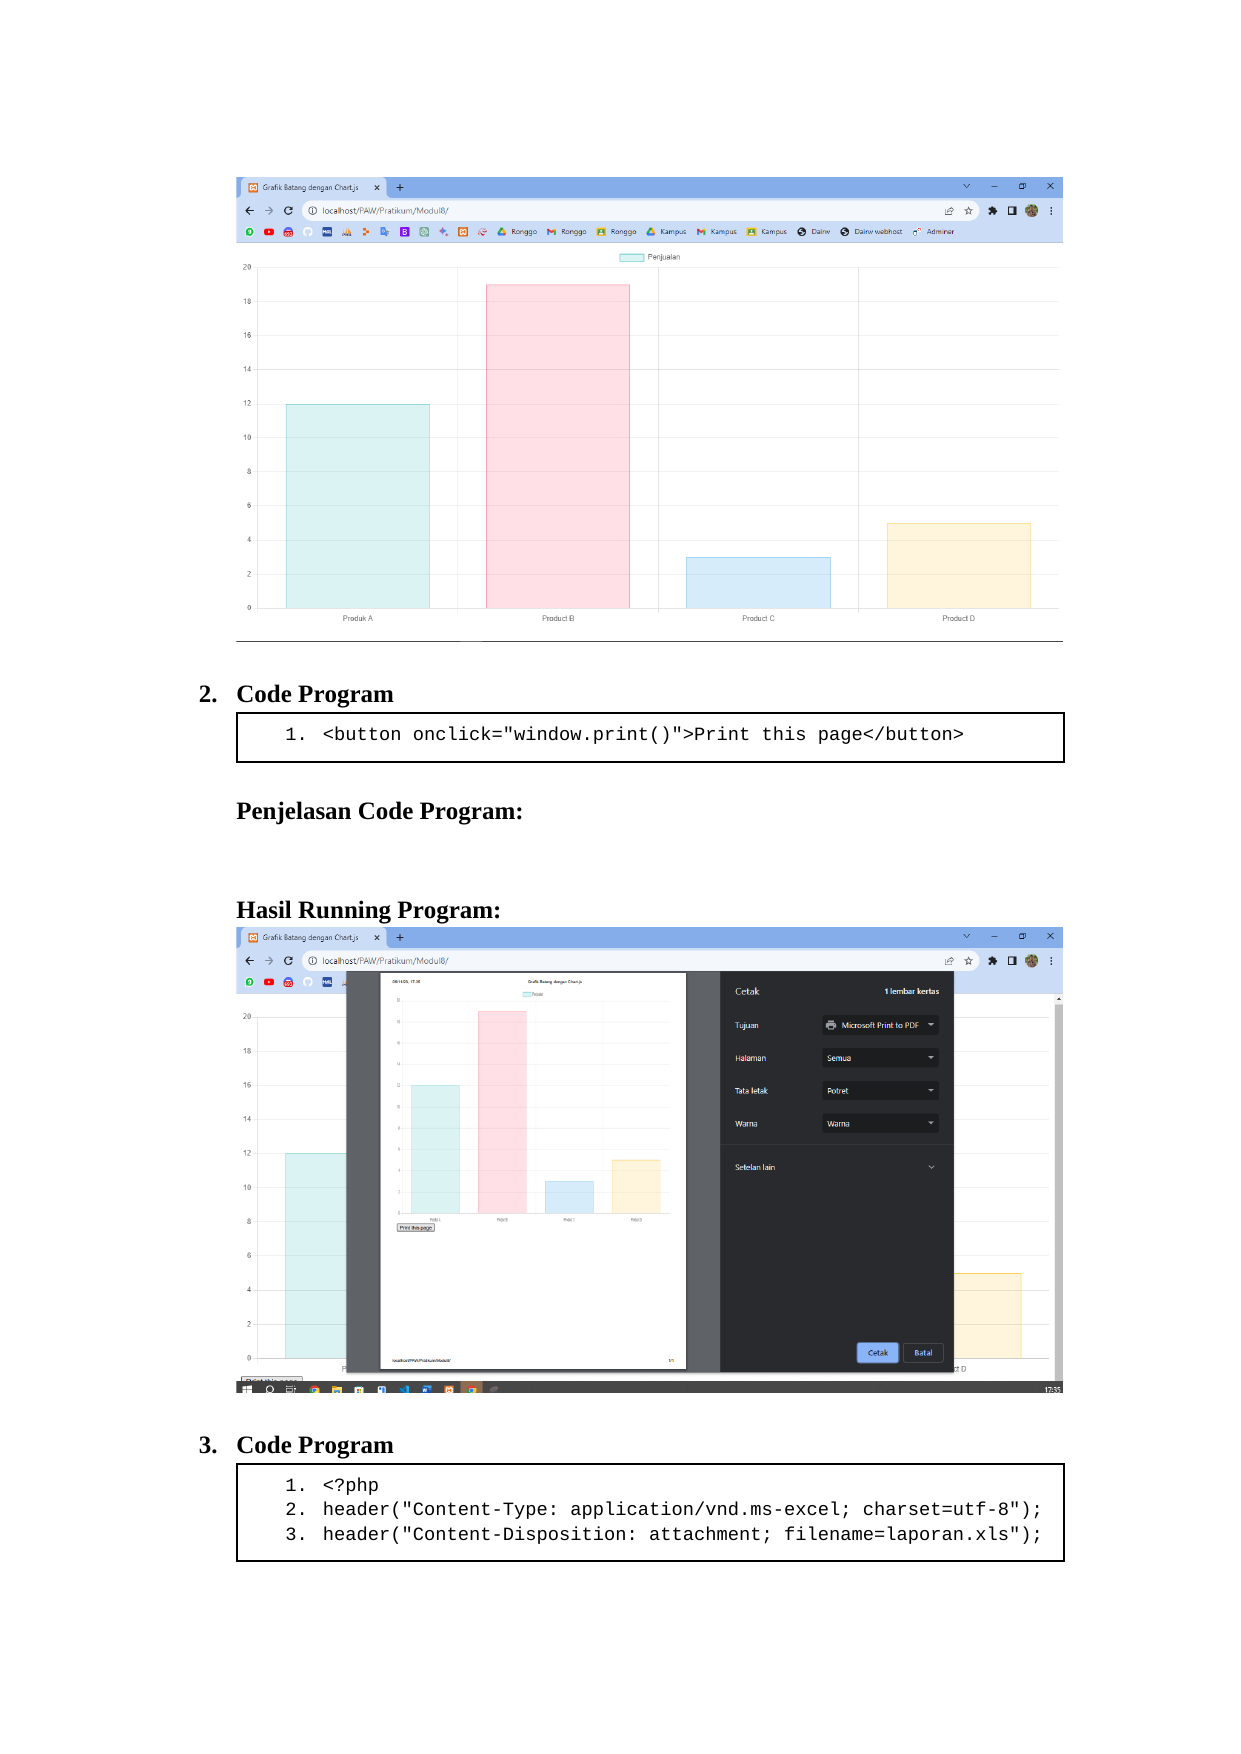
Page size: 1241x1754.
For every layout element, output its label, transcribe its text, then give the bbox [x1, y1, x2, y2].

text Hasil Running Program: [236, 895, 1063, 924]
table_header <button onclick="window.print()">Print this page</button> [238, 714, 1063, 761]
list Code Program [199, 1430, 1063, 1459]
list Code Program [199, 679, 1063, 708]
table_header <?php header("Content-Type: application/vnd.ms-excel; charset=utf-8"); header("Content-Disposition: attachment; filename=laporan.xls"); [238, 1465, 1063, 1560]
picture [236, 177, 1063, 642]
picture [236, 927, 1063, 1393]
text Penjelasan Code Program: [236, 796, 1063, 824]
